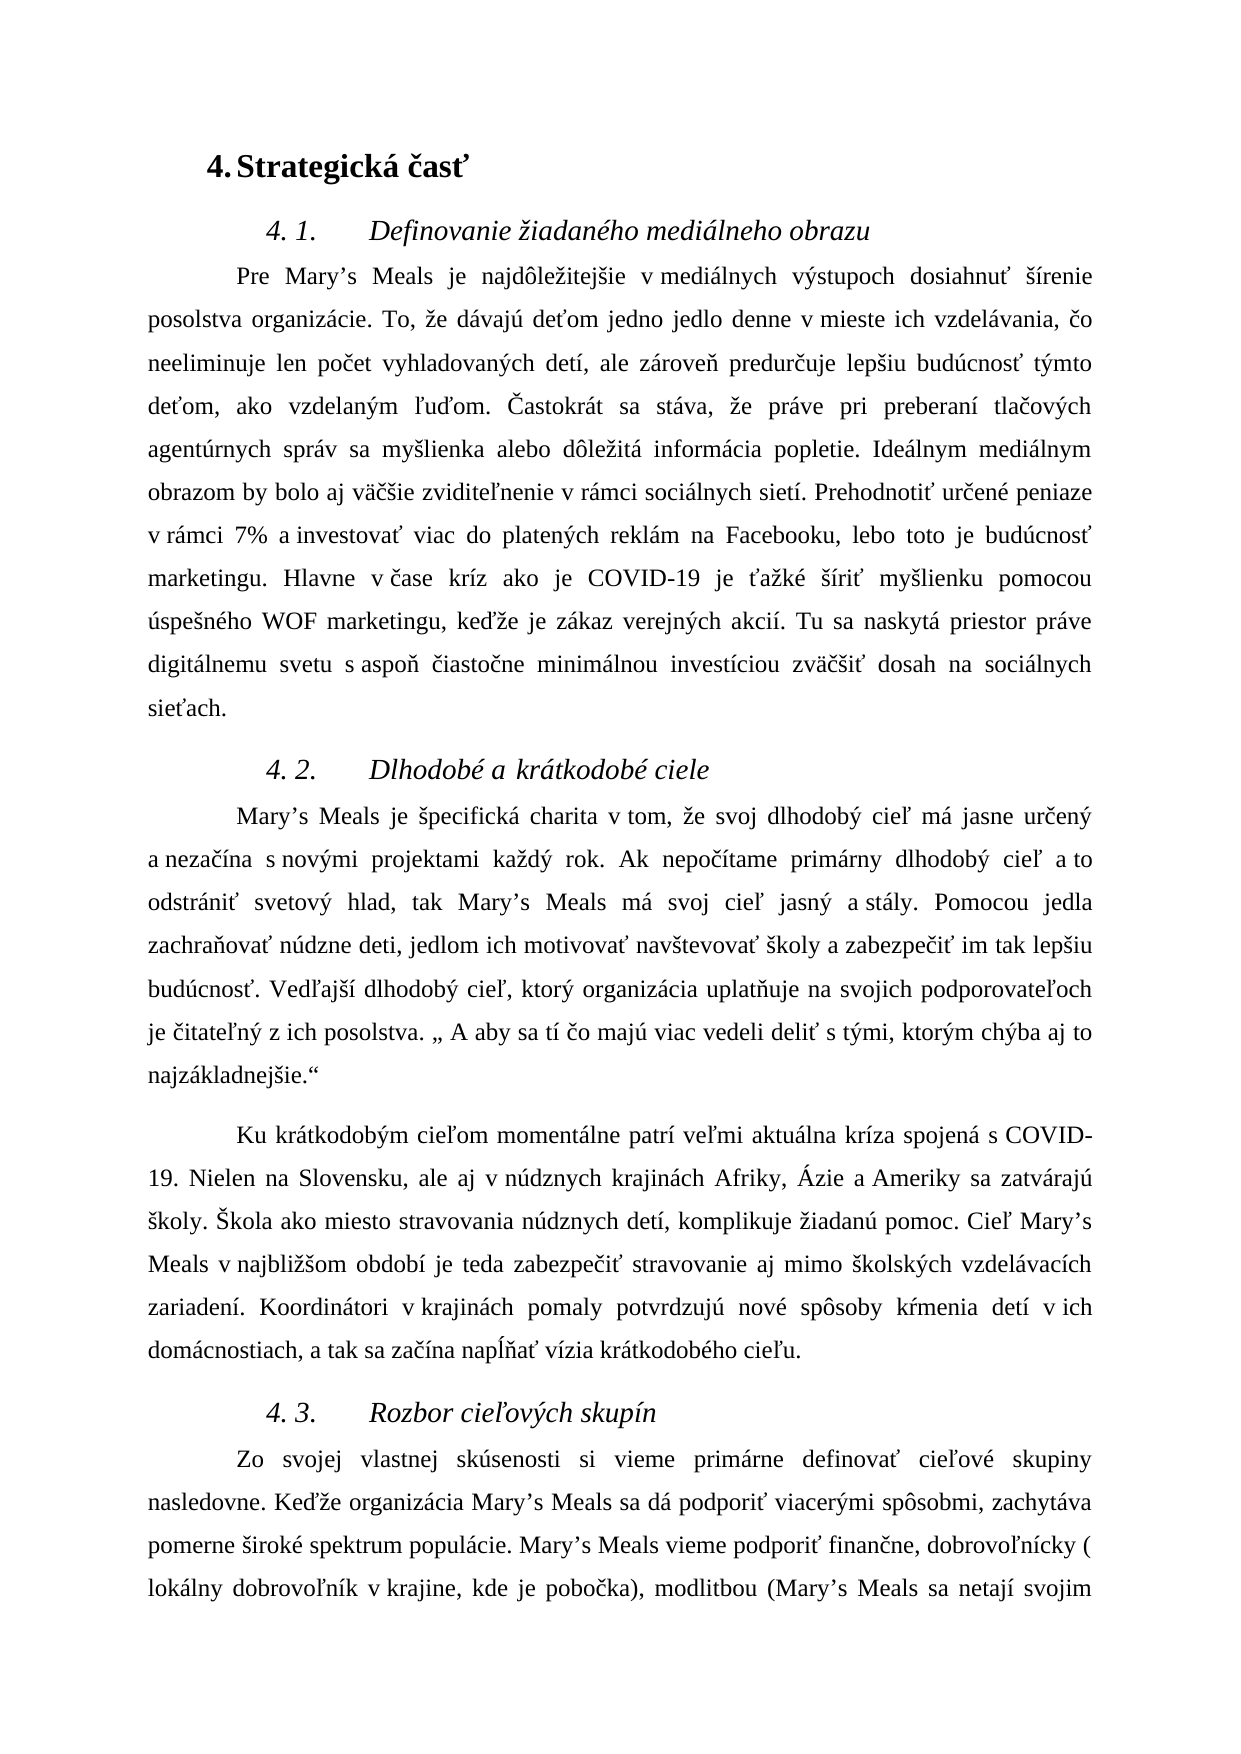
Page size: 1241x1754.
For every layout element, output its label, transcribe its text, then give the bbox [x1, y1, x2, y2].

text Rozbor cieľových skupín [266, 1395, 1093, 1429]
text Mary’s Meals je špecifická charita v tom, že svoj dlhodobý cieľ má jasne určený a nezačína s novými projektami každý rok. Ak nepočítame primárny dlhodobý cieľ a to odstrániť svetový hlad, tak Mary’s Meals má svoj cieľ jasný a stály. Pomocou jedla zachraňovať núdzne deti, jedlom ich motivovať navštevovať školy a zabezpečiť im tak lepšiu budúcnosť. Vedľajší dlhodobý cieľ, ktorý organizácia uplatňuje na svojich podporovateľoch je čitateľný z ich posolstva. „ A aby sa tí čo majú viac vedeli deliť s tými, ktorým chýba aj to najzákladnejšie.“ [148, 801, 1093, 1089]
text Strategická časť [207, 146, 1093, 185]
text Definovanie žiadaného mediálneho obrazu [266, 213, 1093, 246]
text Pre Mary’s Meals je najdôležitejšie v mediálnych výstupoch dosiahnuť šírenie posolstva organizácie. To, že dávajú deťom jedno jedlo denne v mieste ich vzdelávania, čo neeliminuje len počet vyhladovaných detí, ale zároveň predurčuje lepšiu budúcnosť týmto deťom, ako vzdelaným ľuďom. Častokrát sa stáva, že práve pri preberaní tlačových agentúrnych správ sa myšlienka alebo dôležitá informácia popletie. Ideálnym mediálnym obrazom by bolo aj väčšie zviditeľnenie v rámci sociálnych sietí. Prehodnotiť určené peniaze v rámci 7% a investovať viac do platených reklám na Facebooku, lebo toto je budúcnosť marketingu. Hlavne v čase kríz ako je COVID-19 je ťažké šíriť myšlienku pomocou úspešného WOF marketingu, keďže je zákaz verejných akcií. Tu sa naskytá priestor práve digitálnemu svetu s aspoň čiastočne minimálnou investíciou zväčšiť dosah na sociálnych sieťach. [148, 261, 1093, 721]
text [148, 1444, 1093, 1602]
text Ku krátkodobým cieľom momentálne patrí veľmi aktuálna kríza spojená s COVID-19. Nielen na Slovensku, ale aj v núdznych krajinách Afriky, Ázie a Ameriky sa zatvárajú školy. Škola ako miesto stravovania núdznych detí, komplikuje žiadanú pomoc. Cieľ Mary’s Meals v najbližšom období je teda zabezpečiť stravovanie aj mimo školských vzdelávacích zariadení. Koordinátori v krajinách pomaly potvrdzujú nové spôsoby kŕmenia detí v ich domácnostiach, a tak sa začína napĺňať vízia krátkodobého cieľu. [148, 1120, 1093, 1364]
text Dlhodobé a krátkodobé ciele [266, 752, 1093, 786]
